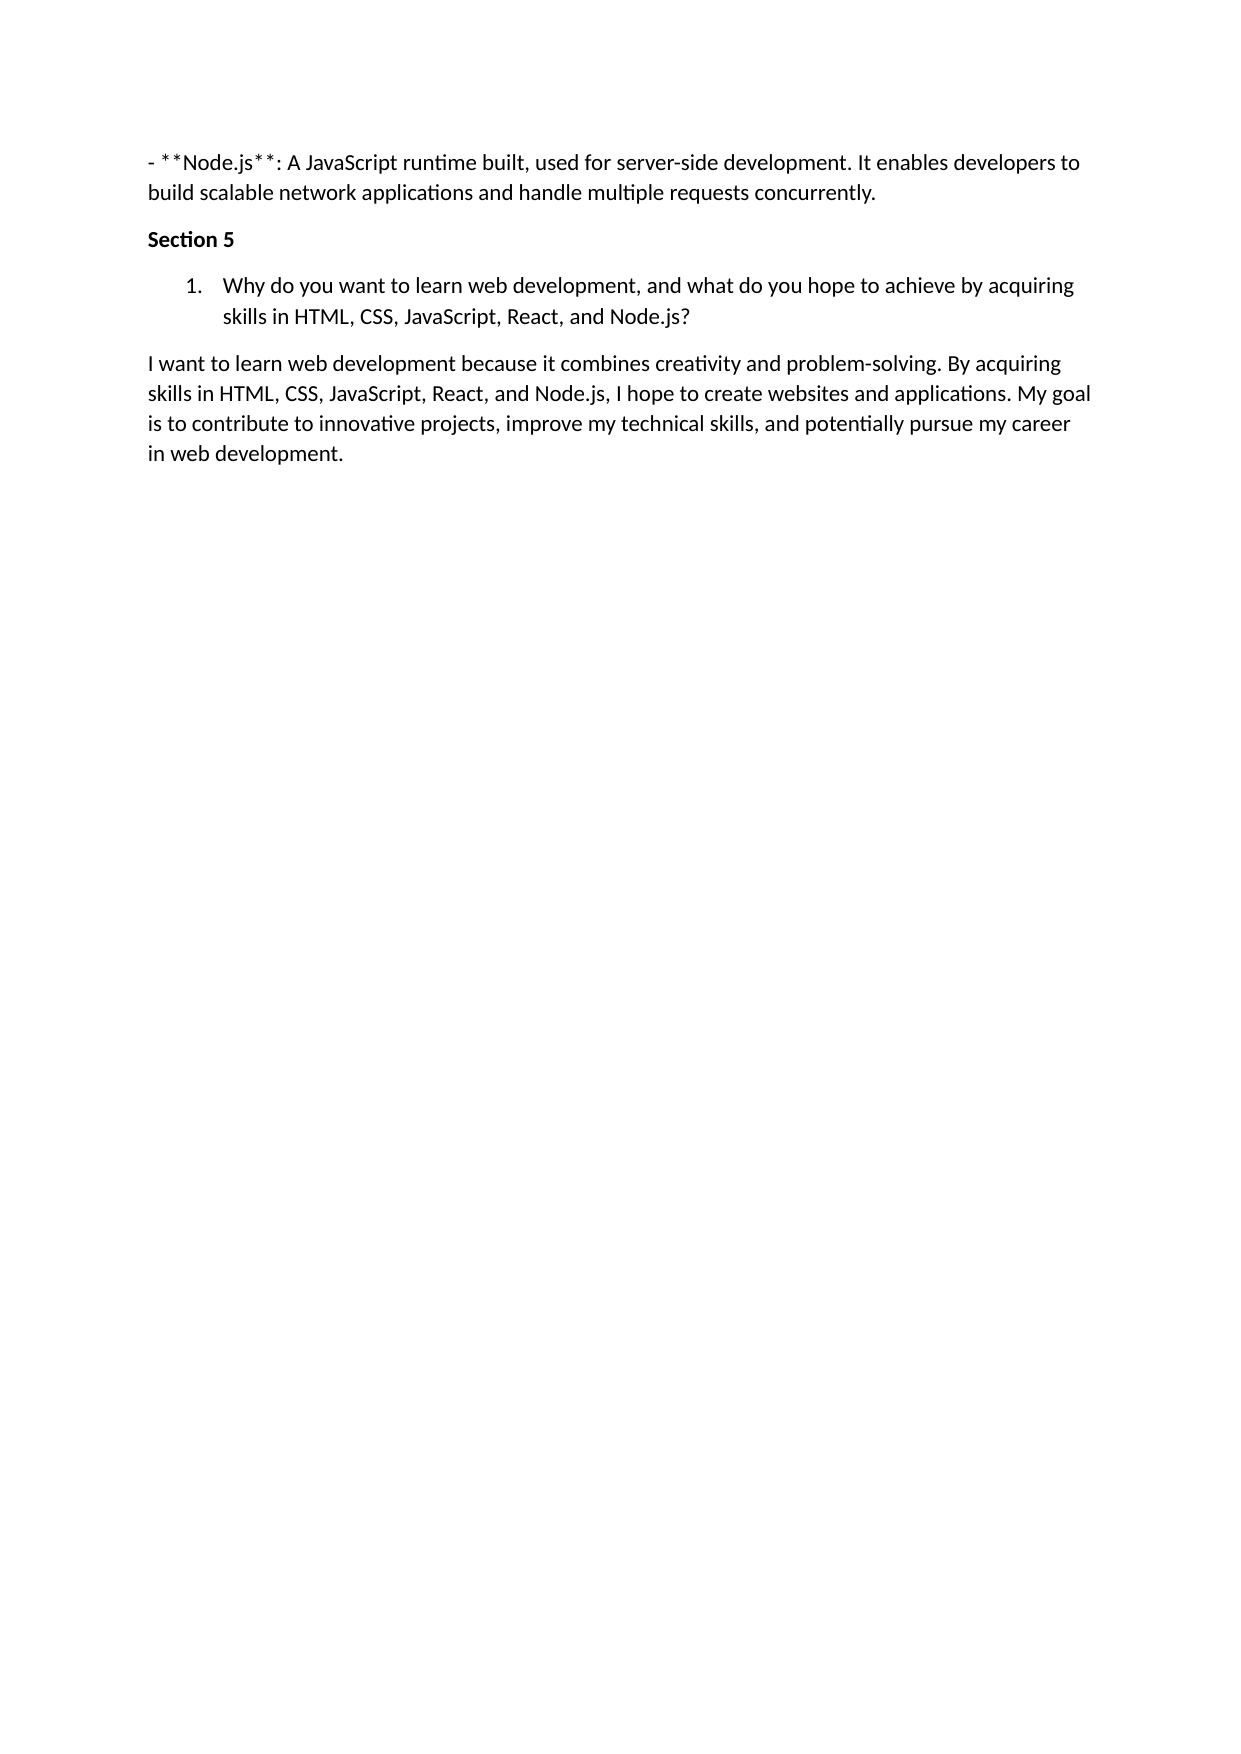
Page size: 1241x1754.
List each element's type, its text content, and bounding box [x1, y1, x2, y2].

text Section 5 [148, 225, 1093, 253]
text - **Node.js**: A JavaScript runtime built, used for server-side development. It enables developers to build scalable network applications and handle multiple requests concurrently. [148, 148, 1093, 206]
text I want to learn web development because it combines creativity and problem-solving. By acquiring skills in HTML, CSS, JavaScript, React, and Node.js, I hope to create websites and applications. My goal is to contribute to innovative projects, improve my technical skills, and potentially pursue my career in web development. [148, 349, 1093, 467]
list Why do you want to learn web development, and what do you hope to achieve by acquiring skills in HTML, CSS, JavaScript, React, and Node.js? [185, 272, 1093, 330]
